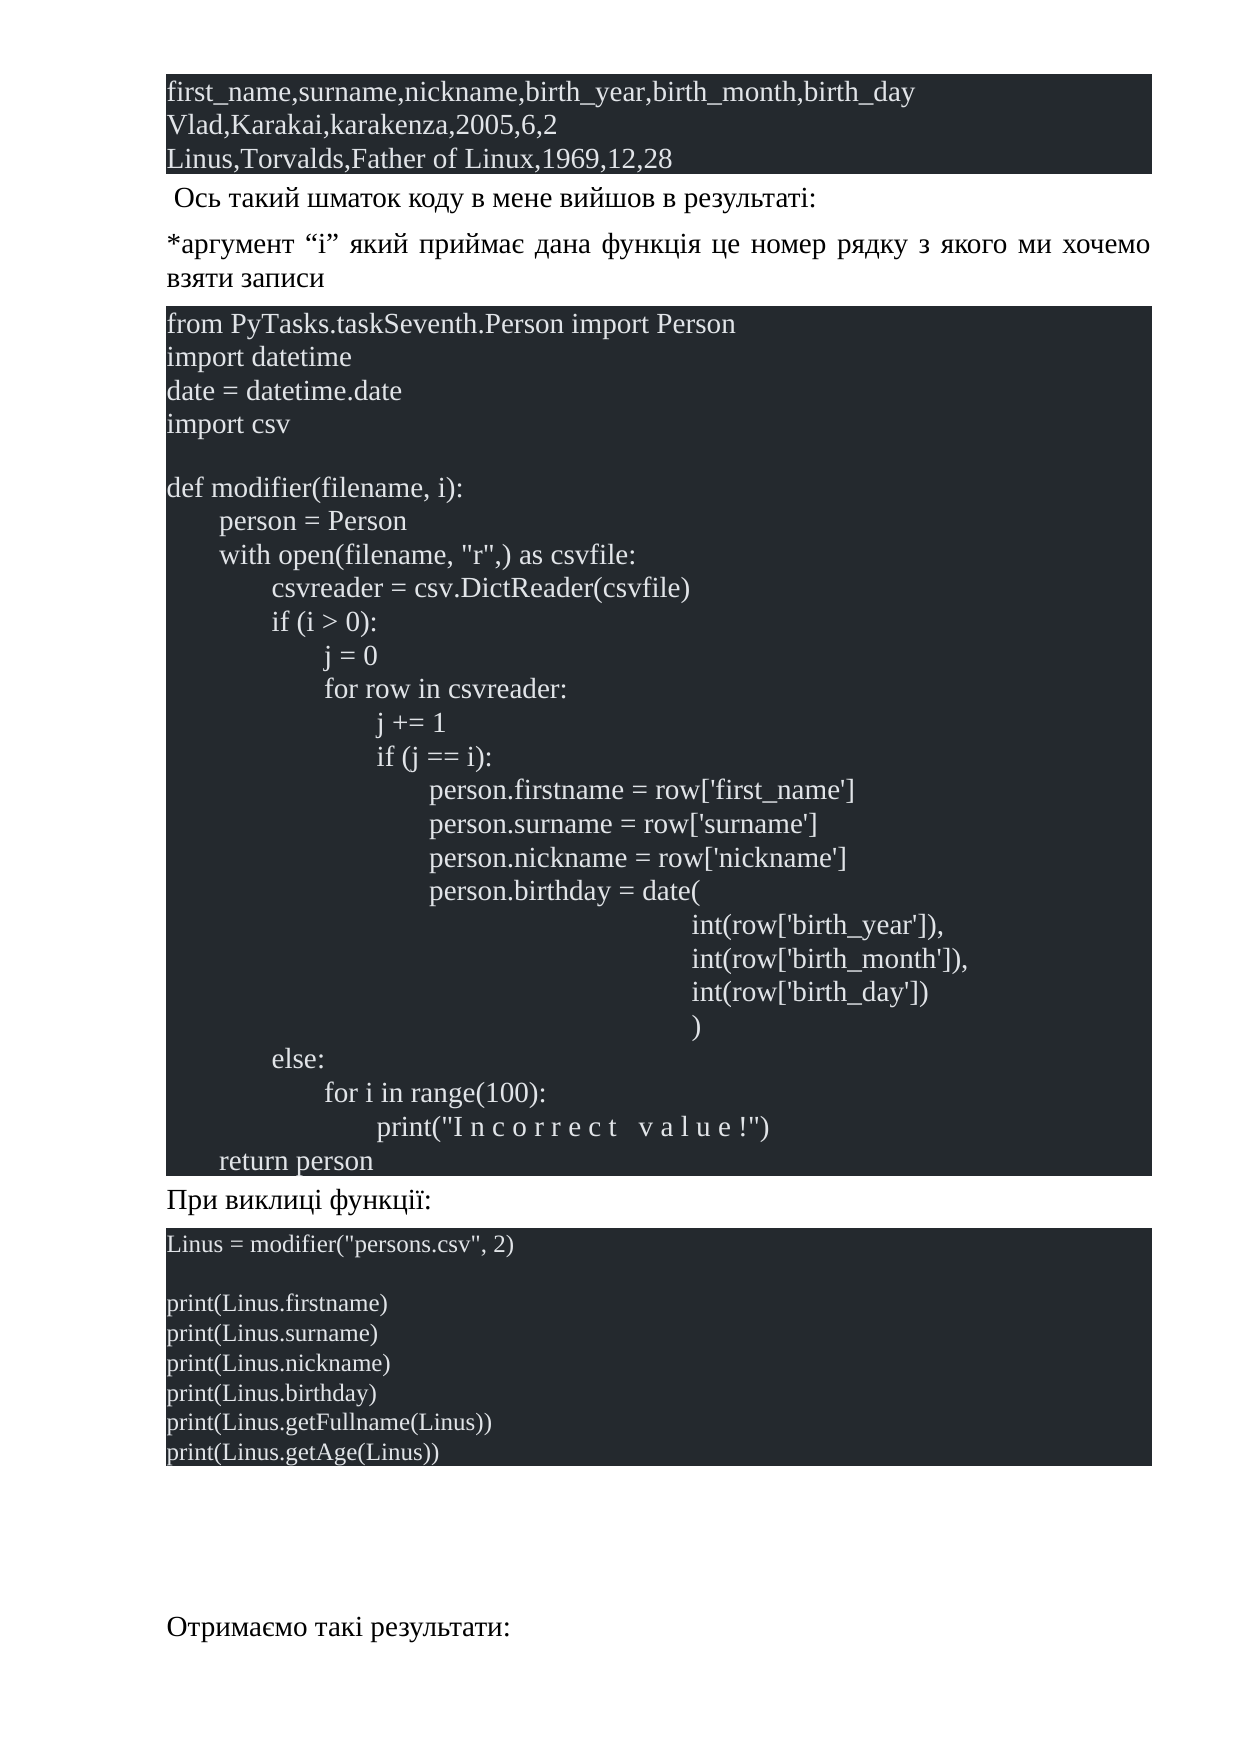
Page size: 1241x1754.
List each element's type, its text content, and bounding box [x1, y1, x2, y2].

text print("I n c o r r e c t v a l u e !") [166, 1109, 1152, 1143]
text int(row['birth_month']), [166, 941, 1152, 974]
text int(row['birth_day']) [166, 974, 1152, 1008]
text При виклиці функції: [166, 1182, 1152, 1216]
text person.birthday = date( [166, 873, 1152, 907]
text def modifier(filename, i): [166, 470, 1152, 503]
text for i in range(100): [166, 1075, 1152, 1109]
text int(row['birth_year']), [166, 907, 1152, 941]
text print(Linus.nickname) [166, 1347, 1152, 1377]
text print(Linus.getFullname(Linus)) [166, 1406, 1152, 1436]
text import datetime [166, 339, 1152, 373]
text print(Linus.getAge(Linus)) [166, 1436, 1152, 1466]
text print(Linus.birthday) [166, 1377, 1152, 1406]
text else: [166, 1042, 1152, 1075]
text date = datetime.date [166, 373, 1152, 406]
text Linus,Torvalds,Father of Linux,1969,12,28 [166, 141, 1152, 174]
text Linus = modifier("persons.csv", 2) [166, 1228, 1152, 1258]
text j += 1 [166, 705, 1152, 739]
text j = 0 [166, 638, 1152, 672]
text person.firstname = row['first_name'] [166, 772, 1152, 806]
text with open(filename, "r",) as csvfile: [166, 537, 1152, 571]
text return person [166, 1143, 1152, 1176]
text person.surname = row['surname'] [166, 806, 1152, 840]
text print(Linus.surname) [166, 1317, 1152, 1347]
text from PyTasks.taskSeventh.Person import Person [166, 306, 1152, 339]
text Ось такий шматок коду в мене вийшов в результаті: [166, 180, 1152, 214]
text *аргумент “i” який приймає дана функція це номер рядку з якого ми хочемо взяти записи [166, 226, 1152, 293]
text ) [166, 1008, 1152, 1042]
text person.nickname = row['nickname'] [166, 840, 1152, 873]
text Отримаємо такі результати: [166, 1609, 1152, 1643]
text if (j == i): [166, 739, 1152, 772]
text person = Person [166, 503, 1152, 537]
text csvreader = csv.DictReader(csvfile) [166, 571, 1152, 604]
text print(Linus.firstname) [166, 1288, 1152, 1317]
text if (i > 0): [166, 604, 1152, 638]
text Vlad,Karakai,karakenza,2005,6,2 [166, 107, 1152, 141]
text import csv [166, 406, 1152, 440]
text first_name,surname,nickname,birth_year,birth_month,birth_day [166, 74, 1152, 107]
text for row in csvreader: [166, 672, 1152, 705]
